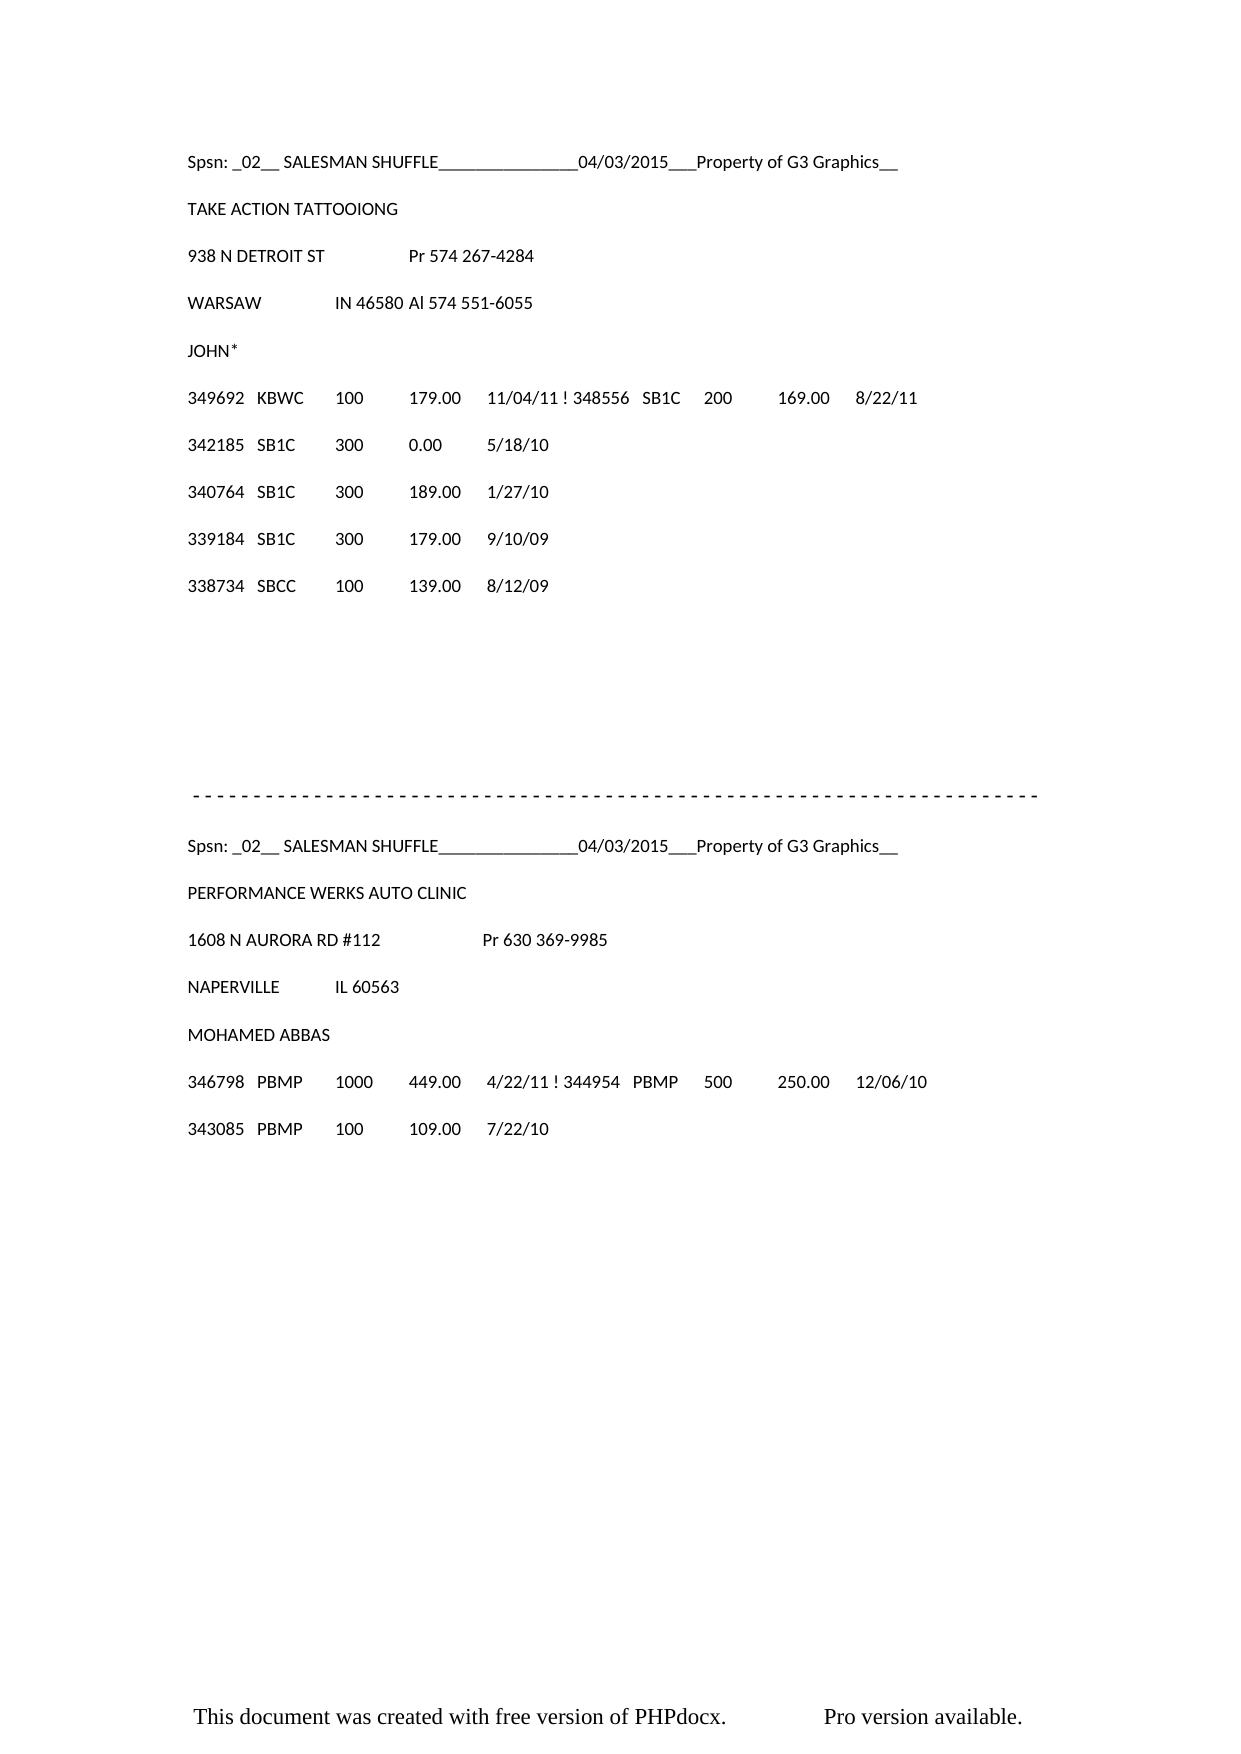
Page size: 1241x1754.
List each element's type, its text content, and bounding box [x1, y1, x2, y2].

text WARSAW IN 46580 Al 574 551-6055 [187, 292, 1053, 314]
text 349692 KBWC 100 179.00 11/04/11 ! 348556 SB1C 200 169.00 8/22/11 [187, 386, 1053, 409]
text 339184 SB1C 300 179.00 9/10/09 [187, 527, 1053, 550]
text MOHAMED ABBAS [187, 1023, 1053, 1046]
text PERFORMANCE WERKS AUTO CLINIC [187, 881, 1053, 904]
text 340764 SB1C 300 189.00 1/27/10 [187, 480, 1053, 503]
text Spsn: _02__ SALESMAN SHUFFLE_______________04/03/2015___Property of G3 Graphics__ [187, 834, 1053, 857]
text Spsn: _02__ SALESMAN SHUFFLE_______________04/03/2015___Property of G3 Graphics__ [187, 150, 1053, 173]
text - - - - - - - - - - - - - - - - - - - - - - - - - - - - - - - - - - - - - - - - - - - - - - - - - - - - - - - - - - - - - - - - - - - - - - [187, 781, 1053, 809]
text NAPERVILLE IL 60563 [187, 976, 1053, 998]
text 343085 PBMP 100 109.00 7/22/10 [187, 1117, 1053, 1140]
text 346798 PBMP 1000 449.00 4/22/11 ! 344954 PBMP 500 250.00 12/06/10 [187, 1070, 1053, 1093]
text TAKE ACTION TATTOOIONG [187, 197, 1053, 220]
text 1608 N AURORA RD #112 Pr 630 369-9985 [187, 928, 1053, 951]
text 338734 SBCC 100 139.00 8/12/09 [187, 575, 1053, 598]
text JOHN* [187, 339, 1053, 362]
text 342185 SB1C 300 0.00 5/18/10 [187, 433, 1053, 456]
text 938 N DETROIT ST Pr 574 267-4284 [187, 244, 1053, 267]
